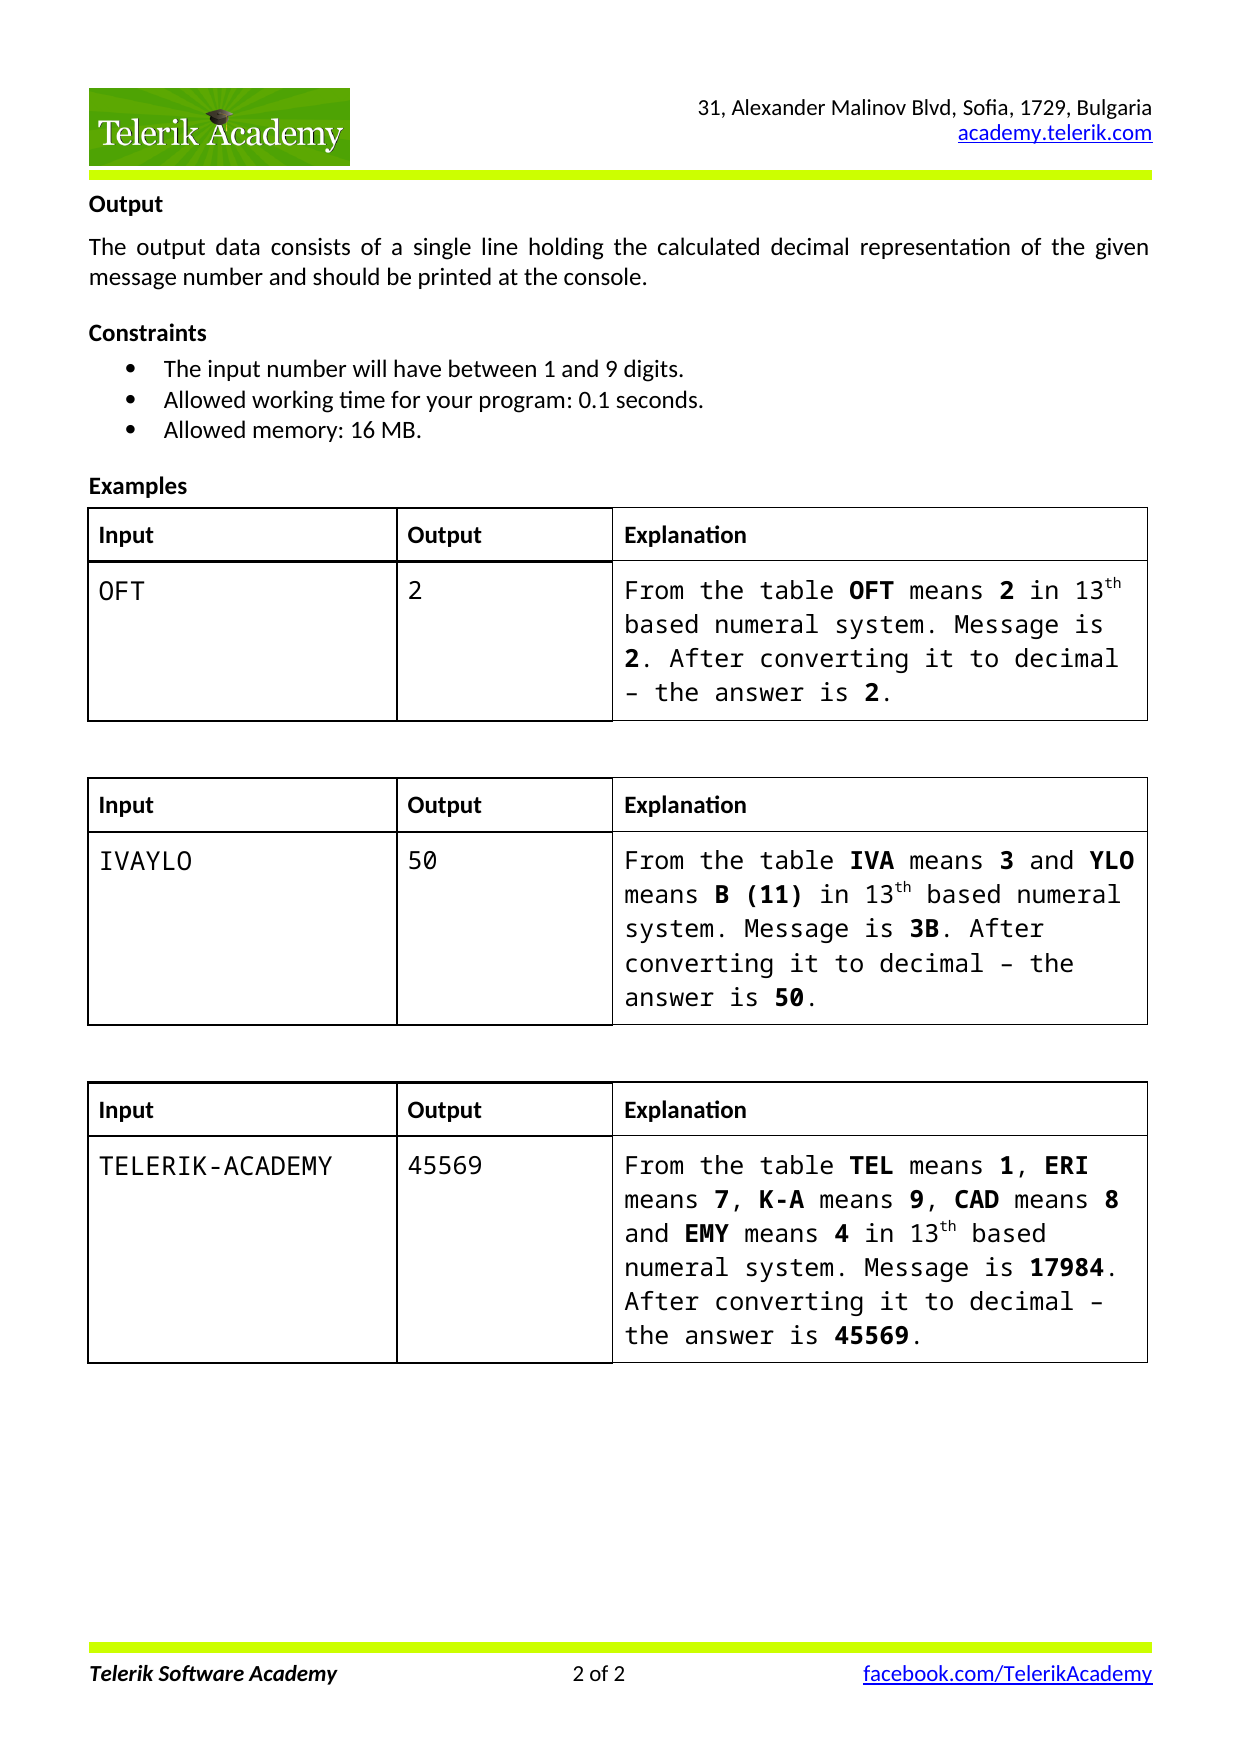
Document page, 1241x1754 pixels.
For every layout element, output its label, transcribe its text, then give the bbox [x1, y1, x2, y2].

table_cell OFT [89, 563, 396, 719]
table_cell TELERIK-ACADEMY [89, 1137, 396, 1362]
list The input number will have between 1 and 9 digits. [126, 353, 1152, 384]
list Allowed working time for your program: 0.1 seconds. [126, 384, 1152, 414]
table_header Output [398, 1084, 612, 1135]
table_header Output [398, 509, 612, 560]
table_cell From the table IVA means 3 and YLO means B (11) in 13th based numeral system. Message is 3B. After converting it to decimal – the answer is 50. [613, 832, 1147, 1024]
subtitle Examples [89, 470, 1152, 501]
list Allowed memory: 16 MB. [126, 414, 1152, 445]
table_header Input [89, 779, 396, 831]
table_header Output [398, 779, 612, 831]
table_cell 45569 [398, 1137, 612, 1362]
picture [89, 88, 350, 166]
table_cell From the table OFT means 2 in 13th based numeral system. Message is 2. After converting it to decimal – the answer is 2. [613, 561, 1147, 719]
subtitle Constraints [89, 317, 1152, 347]
text The output data consists of a single line holding the calculated decimal representation of the given message number and should be printed at the console. [89, 231, 1152, 292]
table_cell IVAYLO [89, 833, 396, 1024]
table_header Explanation [613, 1083, 1147, 1135]
table_header Explanation [613, 778, 1147, 831]
table_cell From the table TEL means 1, ERI means 7, K-A means 9, CAD means 8 and EMY means 4 in 13th based numeral system. Message is 17984. After converting it to decimal – the answer is 45569. [613, 1136, 1147, 1362]
table_header Explanation [613, 508, 1147, 560]
table_cell 2 [398, 563, 612, 719]
table_header Input [89, 509, 396, 560]
table_header Input [89, 1084, 396, 1135]
subtitle Output [89, 188, 1152, 218]
table_cell 50 [398, 833, 612, 1024]
